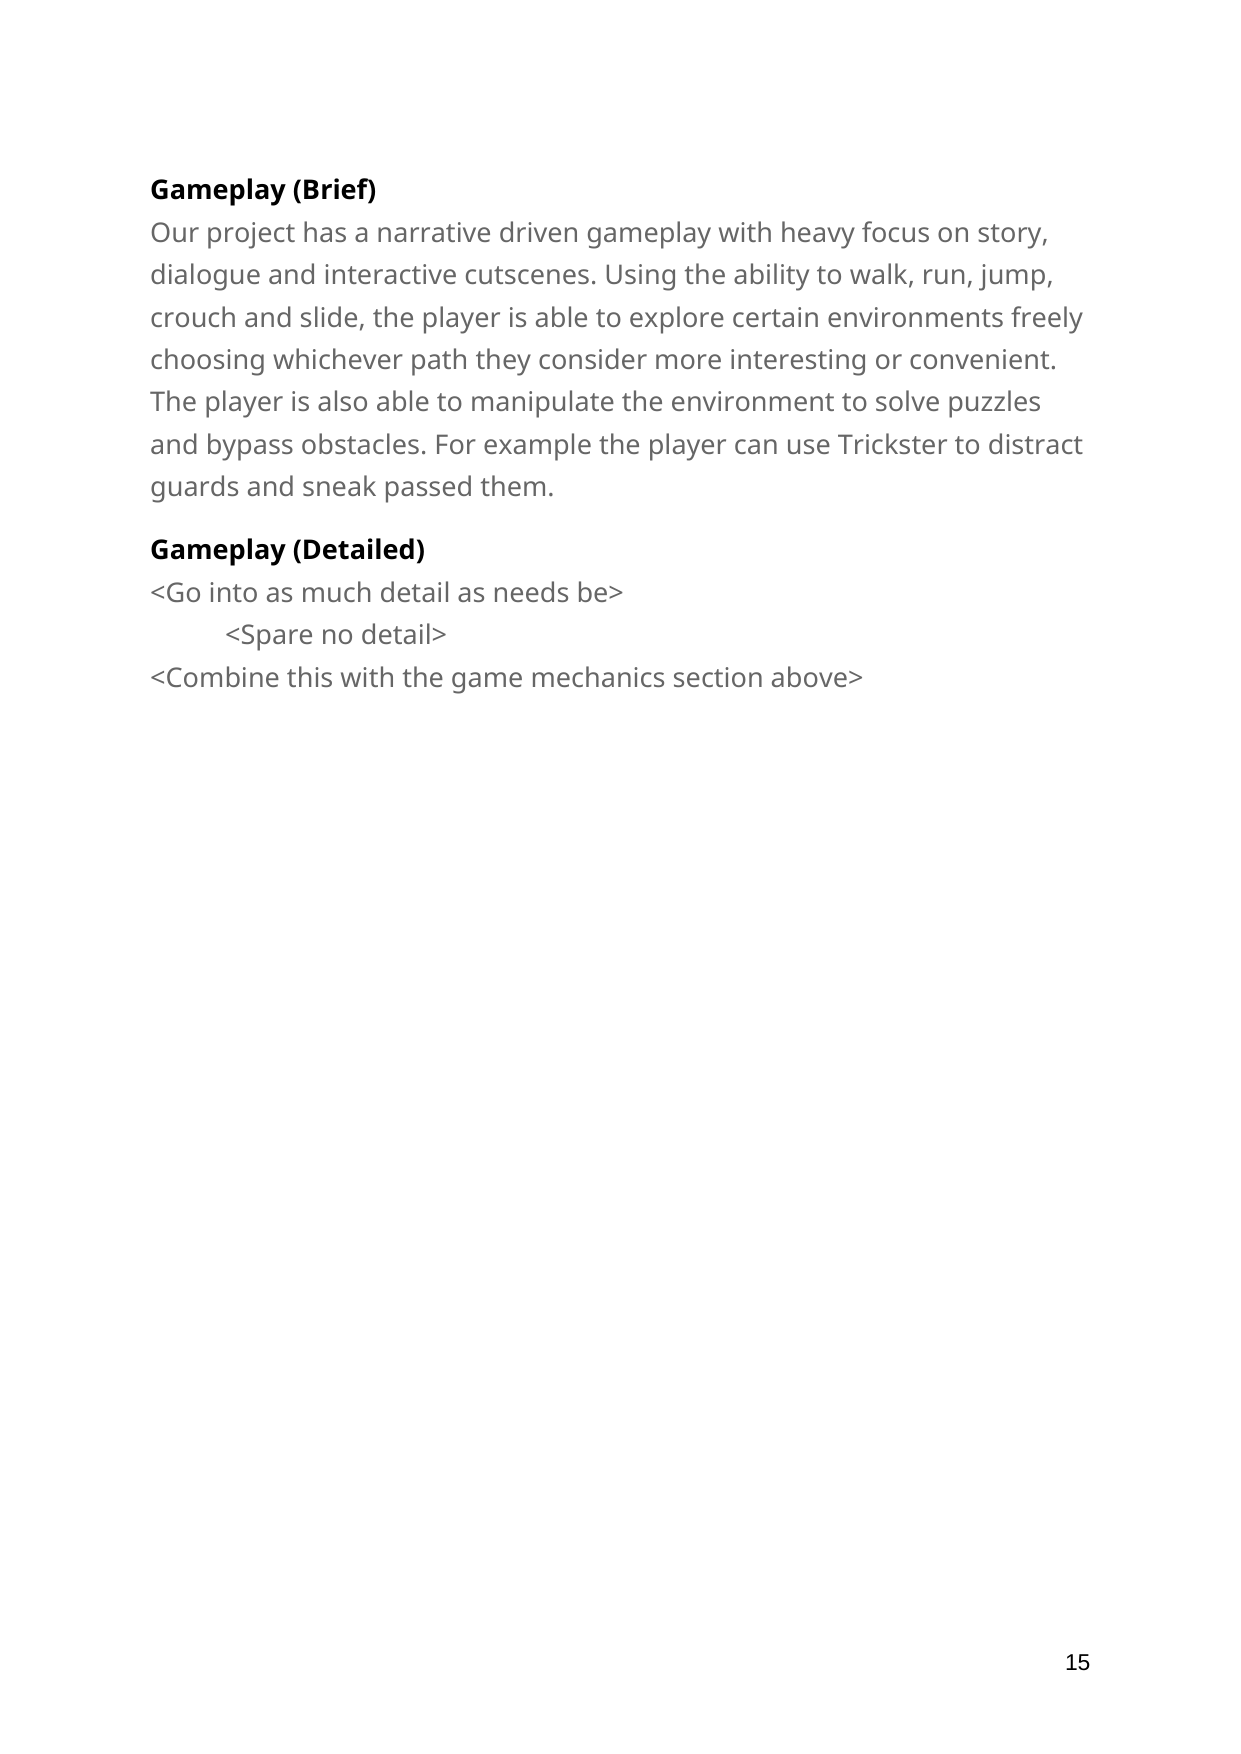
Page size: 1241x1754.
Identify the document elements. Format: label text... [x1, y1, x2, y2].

subtitle Gameplay (Brief) [150, 171, 1090, 208]
text <Spare no detail> [150, 616, 1090, 652]
text <Go into as much detail as needs be> [150, 573, 1090, 610]
text Our project has a narrative driven gameplay with heavy focus on story, dialogue and interactive cutscenes. Using the ability to walk, run, jump, crouch and slide, the player is able to explore certain environments freely choosing whichever path they consider more interesting or convenient. The player is also able to manipulate the environment to solve puzzles and bypass obstacles. For example the player can use Trickster to distract guards and sneak passed them. [150, 213, 1090, 504]
subtitle Gameplay (Detailed) [150, 531, 1090, 568]
text <Combine this with the game mechanics section above> [150, 658, 1090, 695]
